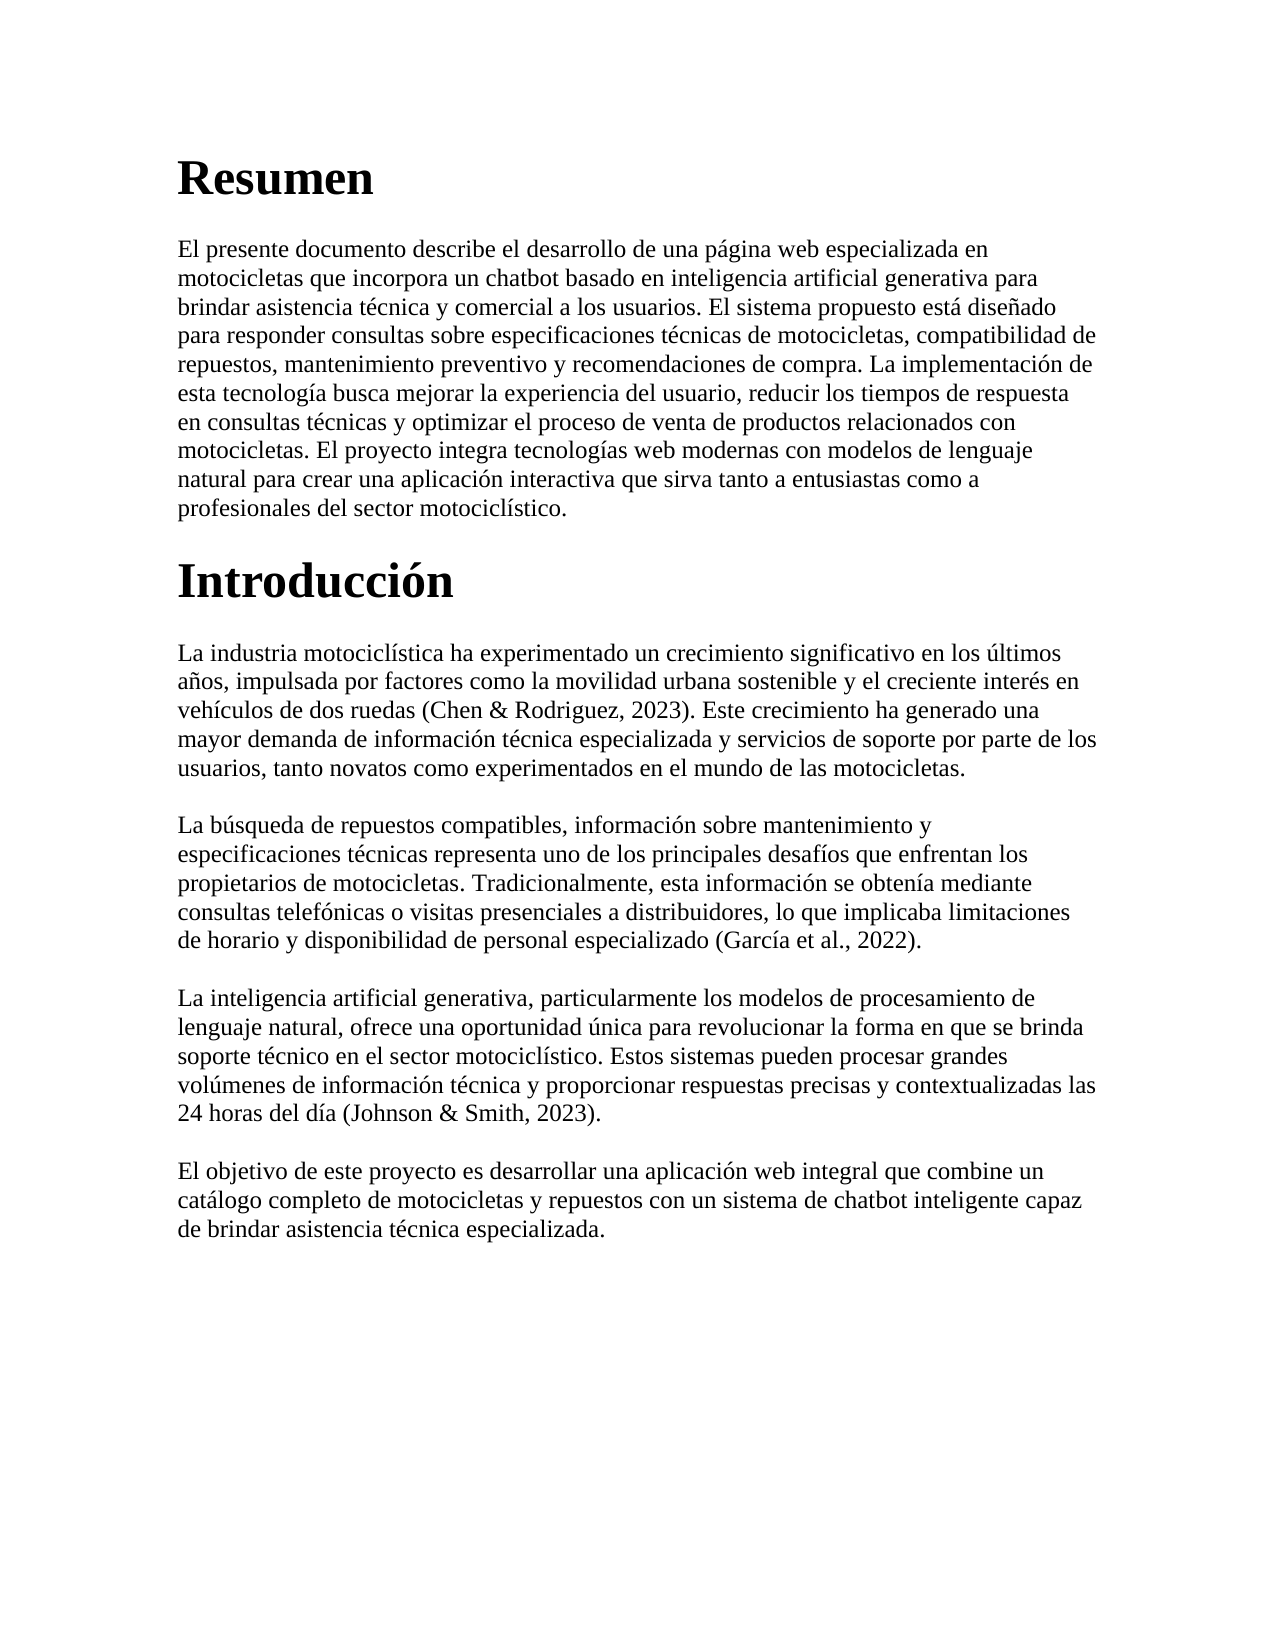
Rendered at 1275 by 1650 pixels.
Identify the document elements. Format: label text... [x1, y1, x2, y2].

text El presente documento describe el desarrollo de una página web especializada en motocicletas que incorpora un chatbot basado en inteligencia artificial generativa para brindar asistencia técnica y comercial a los usuarios. El sistema propuesto está diseñado para responder consultas sobre especificaciones técnicas de motocicletas, compatibilidad de repuestos, mantenimiento preventivo y recomendaciones de compra. La implementación de esta tecnología busca mejorar la experiencia del usuario, reducir los tiempos de respuesta en consultas técnicas y optimizar el proceso de venta de productos relacionados con motocicletas. El proyecto integra tecnologías web modernas con modelos de lenguaje natural para crear una aplicación interactiva que sirva tanto a entusiastas como a profesionales del sector motociclístico. [177, 234, 1098, 522]
text El objetivo de este proyecto es desarrollar una aplicación web integral que combine un catálogo completo de motocicletas y repuestos con un sistema de chatbot inteligente capaz de brindar asistencia técnica especializada. [177, 1156, 1098, 1243]
text La industria motociclística ha experimentado un crecimiento significativo en los últimos años, impulsada por factores como la movilidad urbana sostenible y el creciente interés en vehículos de dos ruedas (Chen & Rodriguez, 2023). Este crecimiento ha generado una mayor demanda de información técnica especializada y servicios de soporte por parte de los usuarios, tanto novatos como experimentados en el mundo de las motocicletas. [177, 638, 1098, 781]
subtitle Introducción [177, 551, 1098, 608]
text La búsqueda de repuestos compatibles, información sobre mantenimiento y especificaciones técnicas representa uno de los principales desafíos que enfrentan los propietarios de motocicletas. Tradicionalmente, esta información se obtenía mediante consultas telefónicas o visitas presenciales a distribuidores, lo que implicaba limitaciones de horario y disponibilidad de personal especializado (García et al., 2022). [177, 811, 1098, 954]
subtitle Resumen [177, 148, 1098, 205]
text La inteligencia artificial generativa, particularmente los modelos de procesamiento de lenguaje natural, ofrece una oportunidad única para revolucionar la forma en que se brinda soporte técnico en el sector motociclístico. Estos sistemas pueden procesar grandes volúmenes de información técnica y proporcionar respuestas precisas y contextualizadas las 24 horas del día (Johnson & Smith, 2023). [177, 983, 1098, 1127]
